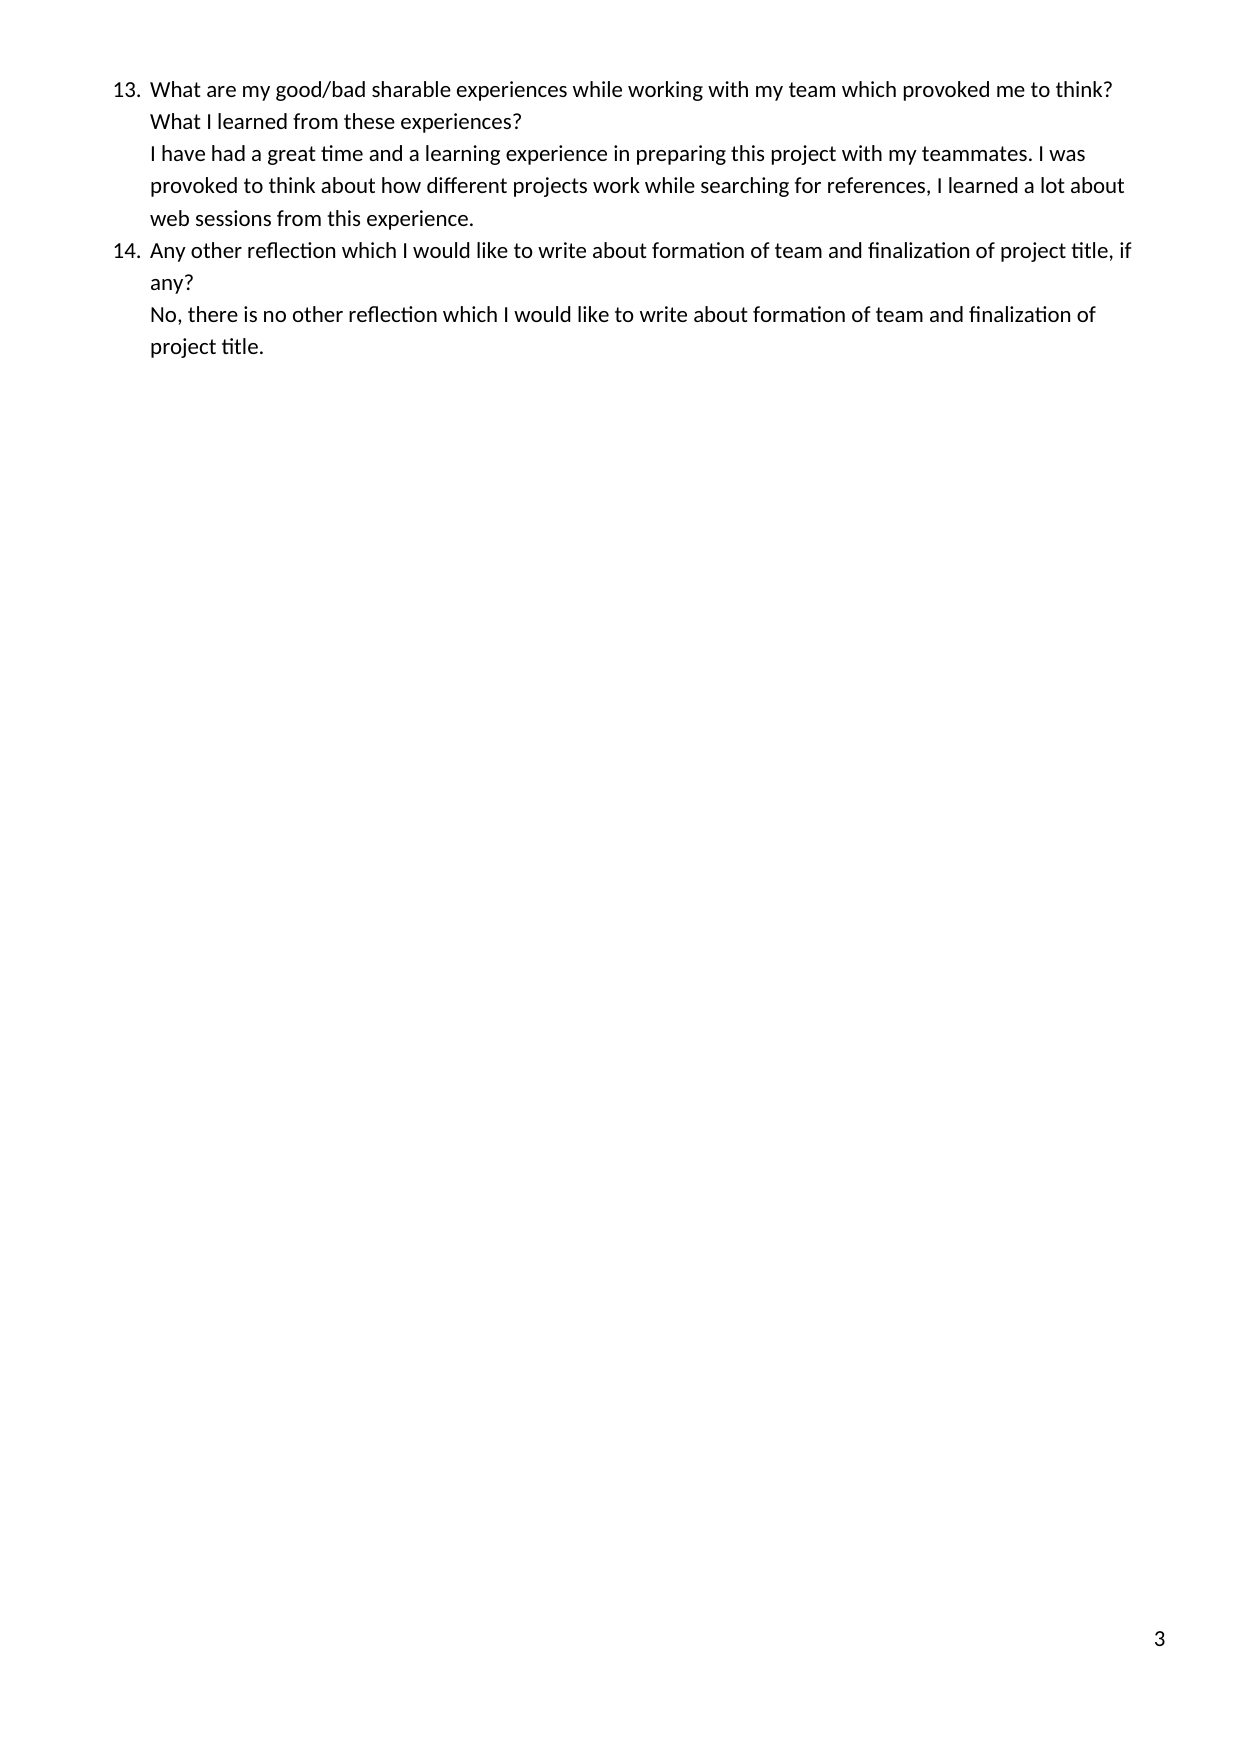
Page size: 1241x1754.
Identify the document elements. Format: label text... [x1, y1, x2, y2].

list No, there is no other reflection which I would like to write about formation of team and finalization of project title. [150, 300, 1165, 361]
list What are my good/bad sharable experiences while working with my team which provoked me to think? What I learned from these experiences? [112, 75, 1165, 135]
list I have had a great time and a learning experience in preparing this project with my teammates. I was provoked to think about how different projects work while searching for references, I learned a lot about web sessions from this experience. [150, 139, 1165, 232]
list Any other reflection which I would like to write about formation of team and finalization of project title, if any? [112, 236, 1165, 296]
